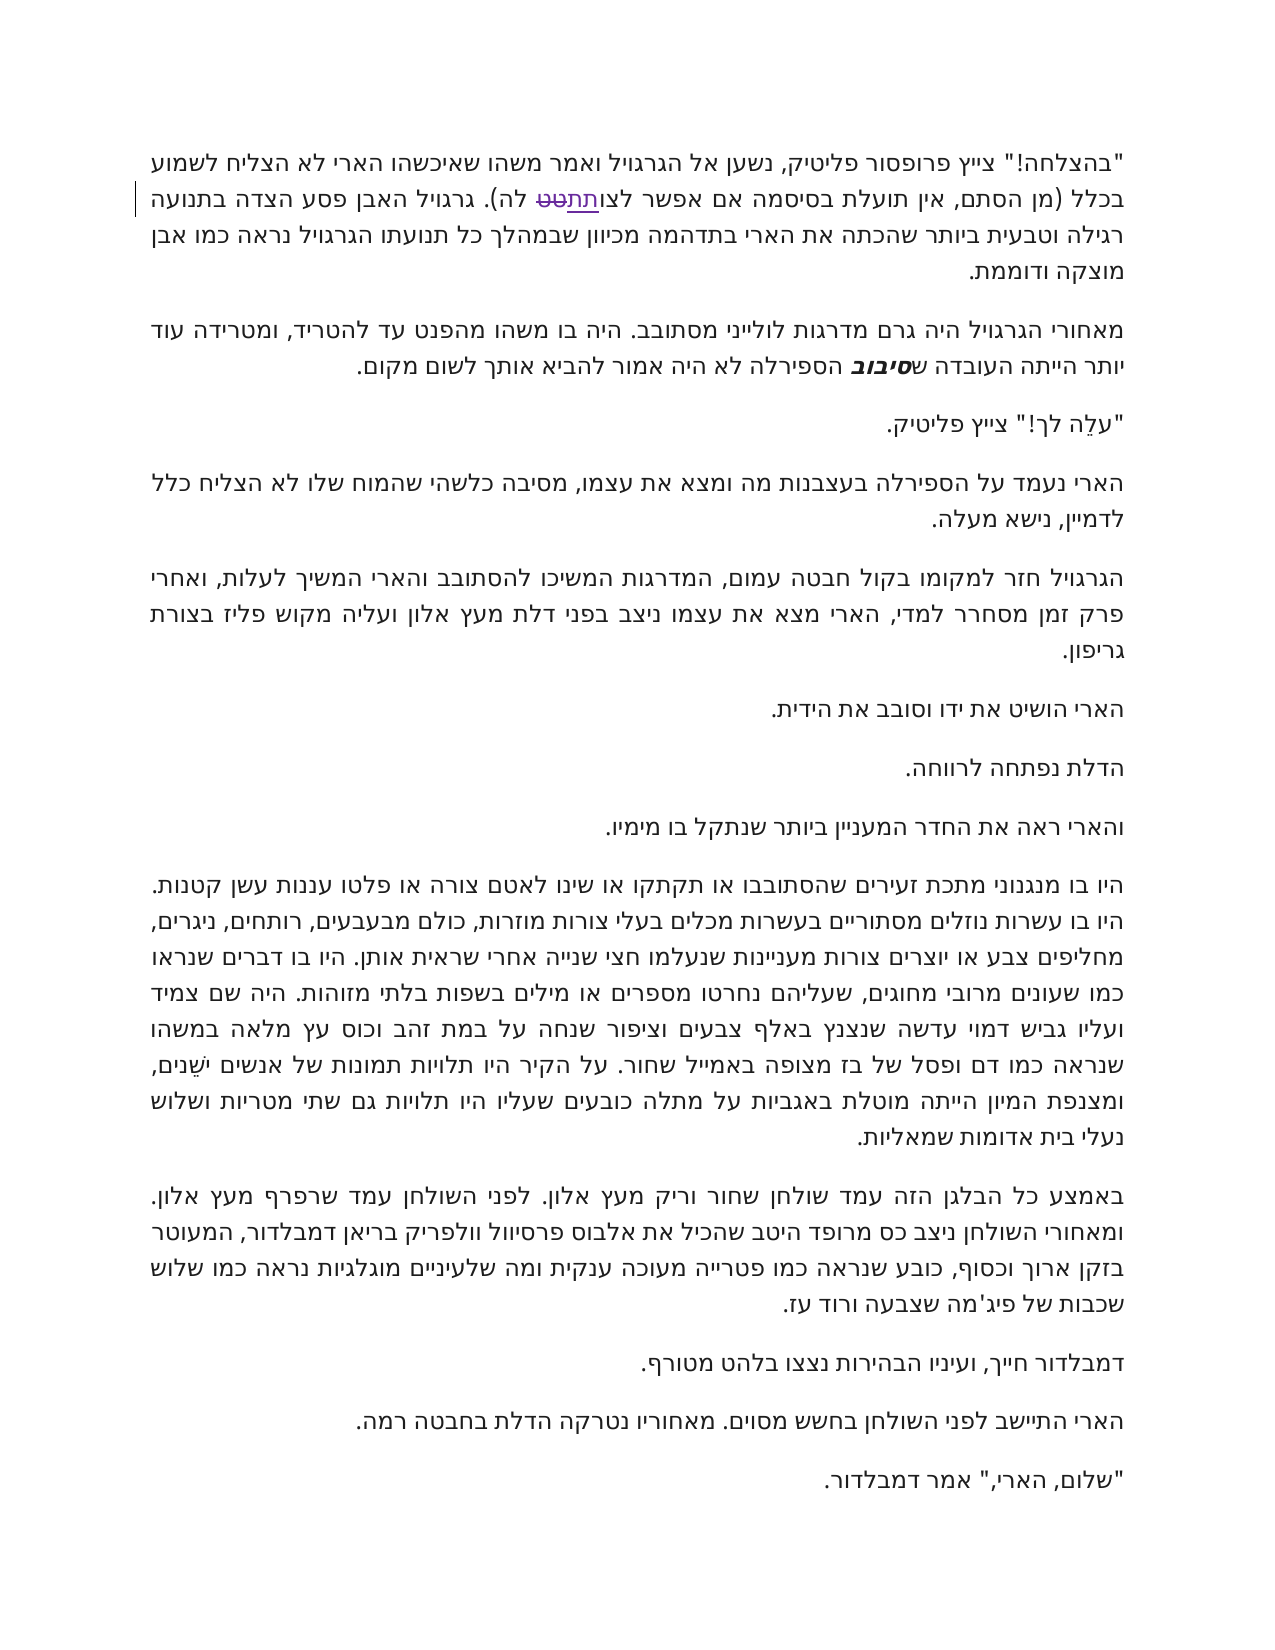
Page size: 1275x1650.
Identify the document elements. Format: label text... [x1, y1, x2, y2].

text והארי ראה את החדר המעניין ביותר שנתקל בו מימיו. [150, 813, 1125, 845]
text היו בו מנגנוני מתכת זעירים שהסתובבו או תקתקו או שינו לאטם צורה או פלטו עננות עשן קטנות. היו בו עשרות נוזלים מסתוריים בעשרות מכלים בעלי צורות מוזרות, כולם מבעבעים, רותחים, ניגרים, מחליפים צבע או יוצרים צורות מעניינות שנעלמו חצי שנייה אחרי שראית אותן. היו בו דברים שנראו כמו שעונים מרובי מחוגים, שעליהם נחרטו מספרים או מילים בשפות בלתי מזוהות. היה שם צמיד ועליו גביש דמוי עדשה שנצנץ באלף צבעים וציפור שנחה על במת זהב וכוס עץ מלאה במשהו שנראה כמו דם ופסל של בז מצופה באמייל שחור. על הקיר היו תלויות תמונות של אנשים ישֵׁנים, ומצנפת המיון הייתה מוטלת באגביות על מתלה כובעים שעליו היו תלויות גם שתי מטריות ושלוש נעלי בית אדומות שמאליות. [150, 872, 1125, 1155]
text הדלת נפתחה לרווחה. [150, 755, 1125, 786]
text "בהצלחה!" צייץ פרופסור פליטיק, נשען אל הגרגויל ואמר משהו שאיכשהו הארי לא הצליח לשמוע בכלל (מן הסתם, אין תועלת בסיסמה אם אפשר לצו לה). גרגויל האבן פסע הצדה בתנועה רגילה וטבעית ביותר שהכתה את הארי בתדהמה מכיוון שבמהלך כל תנועתו הגרגויל נראה כמו אבן מוצקה ודוממת. [150, 150, 1125, 289]
text הגרגויל חזר למקומו בקול חבטה עמום, המדרגות המשיכו להסתובב והארי המשיך לעלות, ואחרי פרק זמן מסחרר למדי, הארי מצא את עצמו ניצב בפני דלת מעץ אלון ועליה מקוש פליז בצורת גריפון. [150, 565, 1125, 668]
text מאחורי הגרגויל היה גרם מדרגות לולייני מסתובב. היה בו משהו מהפנט עד להטריד, ומטרידה עוד יותר הייתה העובדה שסיבוב הספירלה לא היה אמור להביא אותך לשום מקום. [150, 317, 1125, 384]
text הארי התיישב לפני השולחן בחשש מסוים. מאחוריו נטרקה הדלת בחבטה רמה. [150, 1408, 1125, 1439]
text "עלֵה לך!" צייץ פליטיק. [150, 411, 1125, 443]
text "שלום, הארי," אמר דמבלדור. [150, 1467, 1125, 1498]
text באמצע כל הבלגן הזה עמד שולחן שחור וריק מעץ אלון. לפני השולחן עמד שרפרף מעץ אלון. ומאחורי השולחן ניצב כס מרופד היטב שהכיל את אלבוס פרסיוול וולפריק בריאן דמבלדור, המעוטר בזקן ארוך וכסוף, כובע שנראה כמו פטרייה מעוכה ענקית ומה שלעיניים מוגלגיות נראה כמו שלוש שכבות של פיג'מה שצבעה ורוד עז. [150, 1183, 1125, 1322]
text הארי הושיט את ידו וסובב את הידית. [150, 696, 1125, 727]
text הארי נעמד על הספירלה בעצבנות מה ומצא את עצמו, מסיבה כלשהי שהמוח שלו לא הצליח כלל לדמיין, נישא מעלה. [150, 470, 1125, 537]
text דמבלדור חייך, ועיניו הבהירות נצצו בלהט מטורף. [150, 1349, 1125, 1381]
